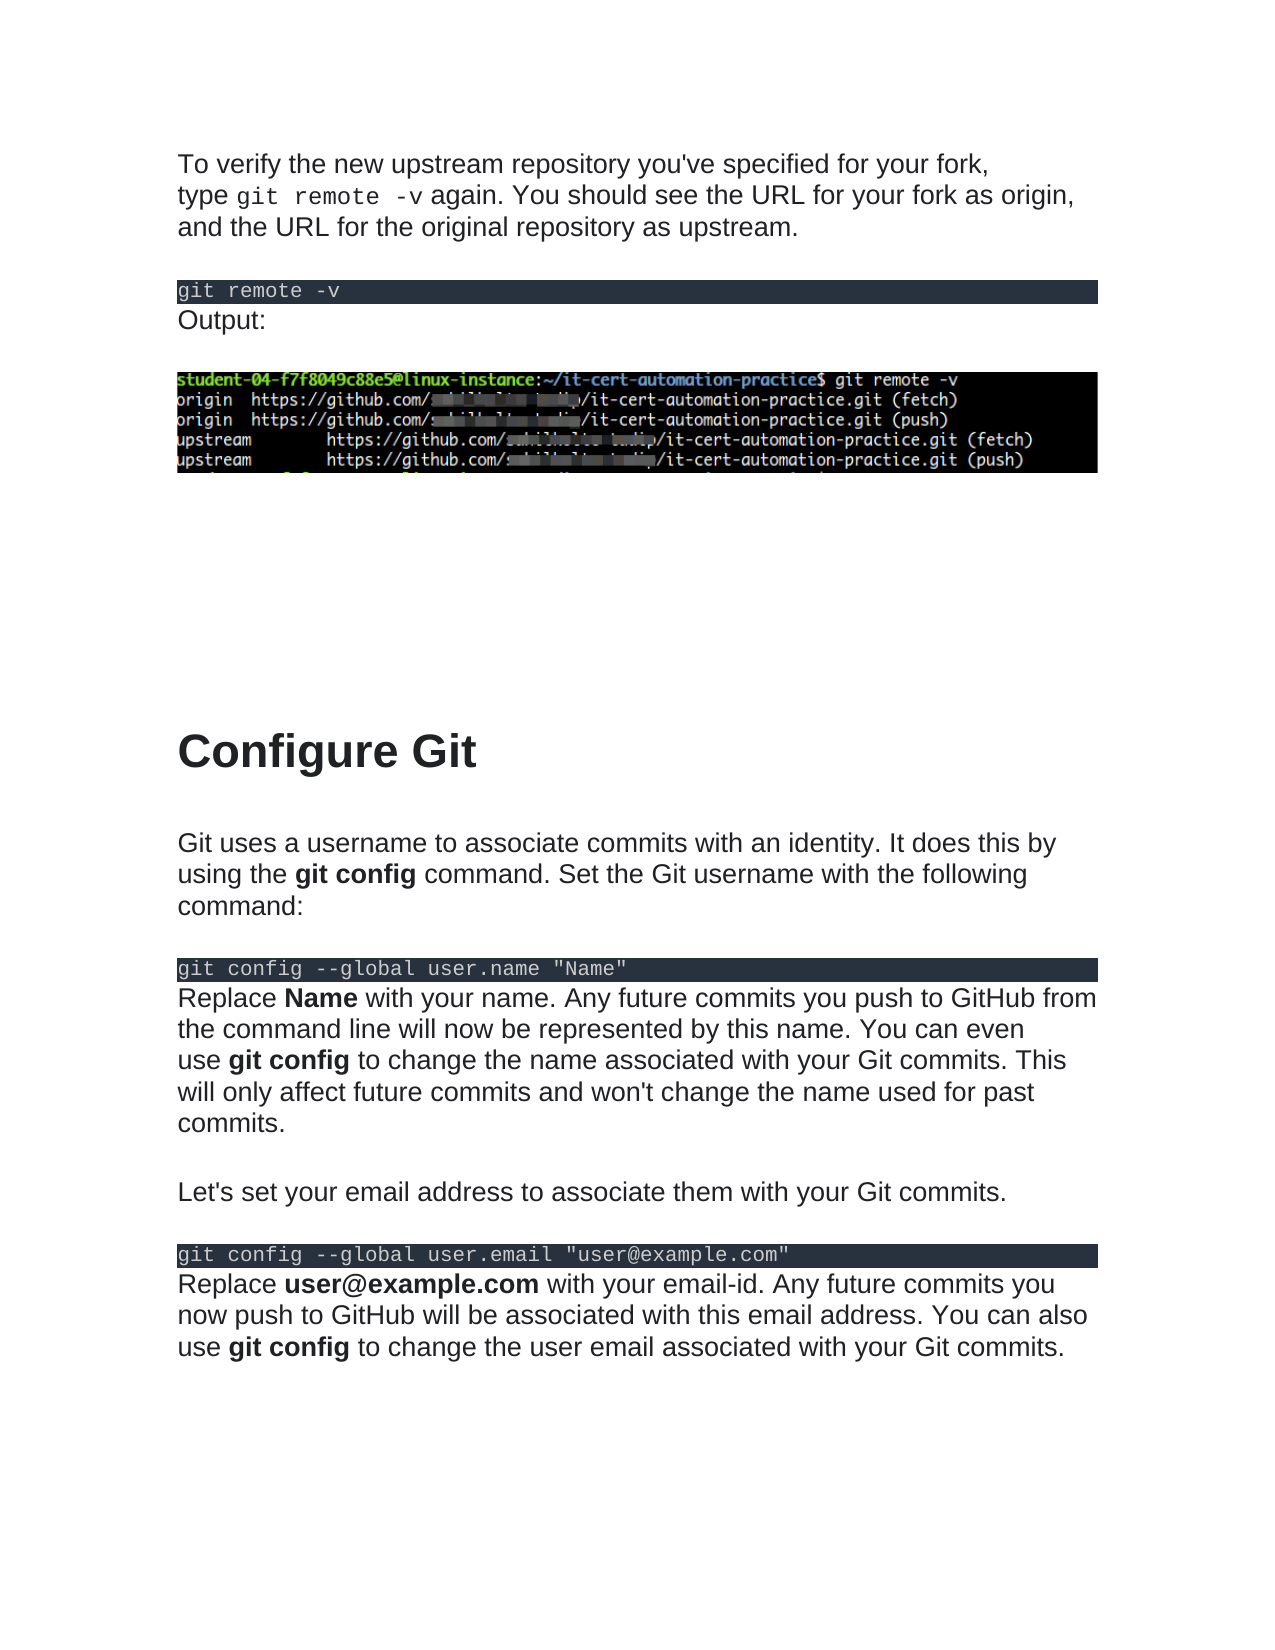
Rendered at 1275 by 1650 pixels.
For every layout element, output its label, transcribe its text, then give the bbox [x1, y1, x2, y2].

text git config --global user.email "user@example.com" [177, 1244, 1098, 1268]
text Git uses a username to associate commits with an identity. It does this by using the git config command. Set the Git username with the following command: [177, 827, 1098, 921]
text Replace Name with your name. Any future commits you push to GitHub from the command line will now be represented by this name. You can even use git config to change the name associated with your Git commits. This will only affect future commits and won't change the name used for past commits. [177, 982, 1098, 1138]
text git config --global user.name "Name" [177, 958, 1098, 982]
picture [177, 372, 1098, 473]
text Output: [177, 304, 1098, 335]
text Configure Git [177, 723, 1098, 777]
text Let's set your email address to associate them with your Git commits. [177, 1176, 1098, 1207]
text git remote -v [177, 280, 1098, 304]
text Replace user@example.com with your email-id. Any future commits you now push to GitHub will be associated with this email address. You can also use git config to change the user email associated with your Git commits. [177, 1268, 1098, 1362]
text To verify the new upstream repository you've specified for your fork, type git remote -v again. You should see the URL for your fork as origin, and the URL for the original repository as upstream. [177, 148, 1098, 243]
